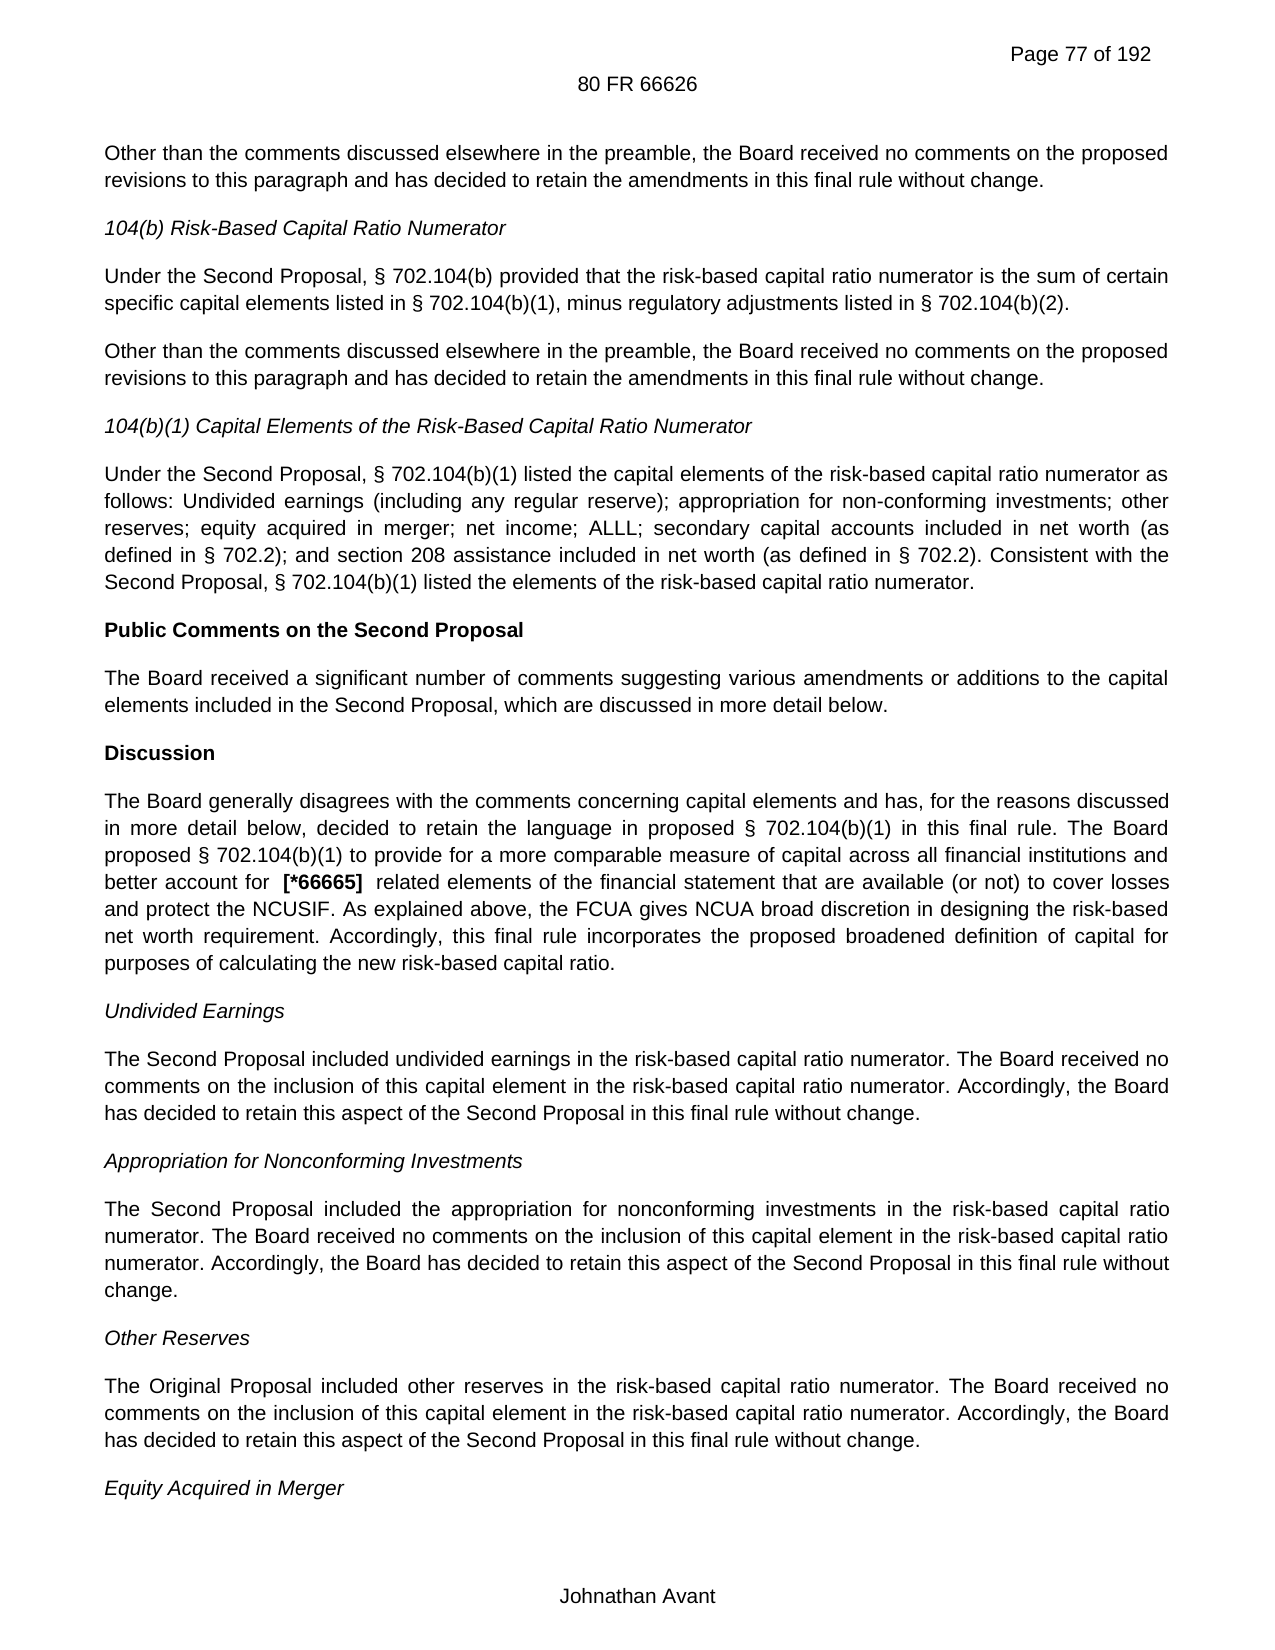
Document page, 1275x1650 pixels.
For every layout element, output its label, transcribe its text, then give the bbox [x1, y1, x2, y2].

text Under the Second Proposal, § 702.104(b) provided that the risk-based capital ratio numerator is the sum of certain specific capital elements listed in § 702.104(b)(1), minus regulatory adjustments listed in § 702.104(b)(2). [104, 260, 1171, 314]
text The Board generally disagrees with the comments concerning capital elements and has, for the reasons discussed in more detail below, decided to retain the language in proposed § 702.104(b)(1) in this final rule. The Board proposed § 702.104(b)(1) to provide for a more comparable measure of capital across all financial institutions and better account for [*66665] related elements of the financial statement that are available (or not) to cover losses and protect the NCUSIF. As explained above, the FCUA gives NCUA broad discretion in designing the risk-based net worth requirement. Accordingly, this final rule incorporates the proposed broadened definition of capital for purposes of calculating the new risk-based capital ratio. [104, 785, 1171, 975]
text Under the Second Proposal, § 702.104(b)(1) listed the capital elements of the risk-based capital ratio numerator as follows: Undivided earnings (including any regular reserve); appropriation for non-conforming investments; other reserves; equity acquired in merger; net income; ALLL; secondary capital accounts included in net worth (as defined in § 702.2); and section 208 assistance included in net worth (as defined in § 702.2). Consistent with the Second Proposal, § 702.104(b)(1) listed the elements of the risk-based capital ratio numerator. [104, 458, 1171, 594]
text 104(b) Risk-Based Capital Ratio Numerator [104, 212, 1171, 239]
text Undivided Earnings [104, 996, 1171, 1023]
text Equity Acquired in Merger [104, 1473, 1171, 1500]
text Discussion [104, 737, 1171, 764]
text The Original Proposal included other reserves in the risk-based capital ratio numerator. The Board received no comments on the inclusion of this capital element in the risk-based capital ratio numerator. Accordingly, the Board has decided to retain this aspect of the Second Proposal in this final rule without change. [104, 1371, 1171, 1452]
text Other than the comments discussed elsewhere in the preamble, the Board received no comments on the proposed revisions to this paragraph and has decided to retain the amendments in this final rule without change. [104, 137, 1171, 192]
text The Second Proposal included undivided earnings in the risk-based capital ratio numerator. The Board received no comments on the inclusion of this capital element in the risk-based capital ratio numerator. Accordingly, the Board has decided to retain this aspect of the Second Proposal in this final rule without change. [104, 1044, 1171, 1125]
text Appropriation for Nonconforming Investments [104, 1146, 1171, 1173]
text Public Comments on the Second Proposal [104, 614, 1171, 642]
text Other than the comments discussed elsewhere in the preamble, the Board received no comments on the proposed revisions to this paragraph and has decided to retain the amendments in this final rule without change. [104, 335, 1171, 389]
text Other Reserves [104, 1323, 1171, 1350]
text The Board received a significant number of comments suggesting various amendments or additions to the capital elements included in the Second Proposal, which are discussed in more detail below. [104, 662, 1171, 717]
text The Second Proposal included the appropriation for nonconforming investments in the risk-based capital ratio numerator. The Board received no comments on the inclusion of this capital element in the risk-based capital ratio numerator. Accordingly, the Board has decided to retain this aspect of the Second Proposal in this final rule without change. [104, 1194, 1171, 1302]
text 104(b)(1) Capital Elements of the Risk-Based Capital Ratio Numerator [104, 410, 1171, 437]
